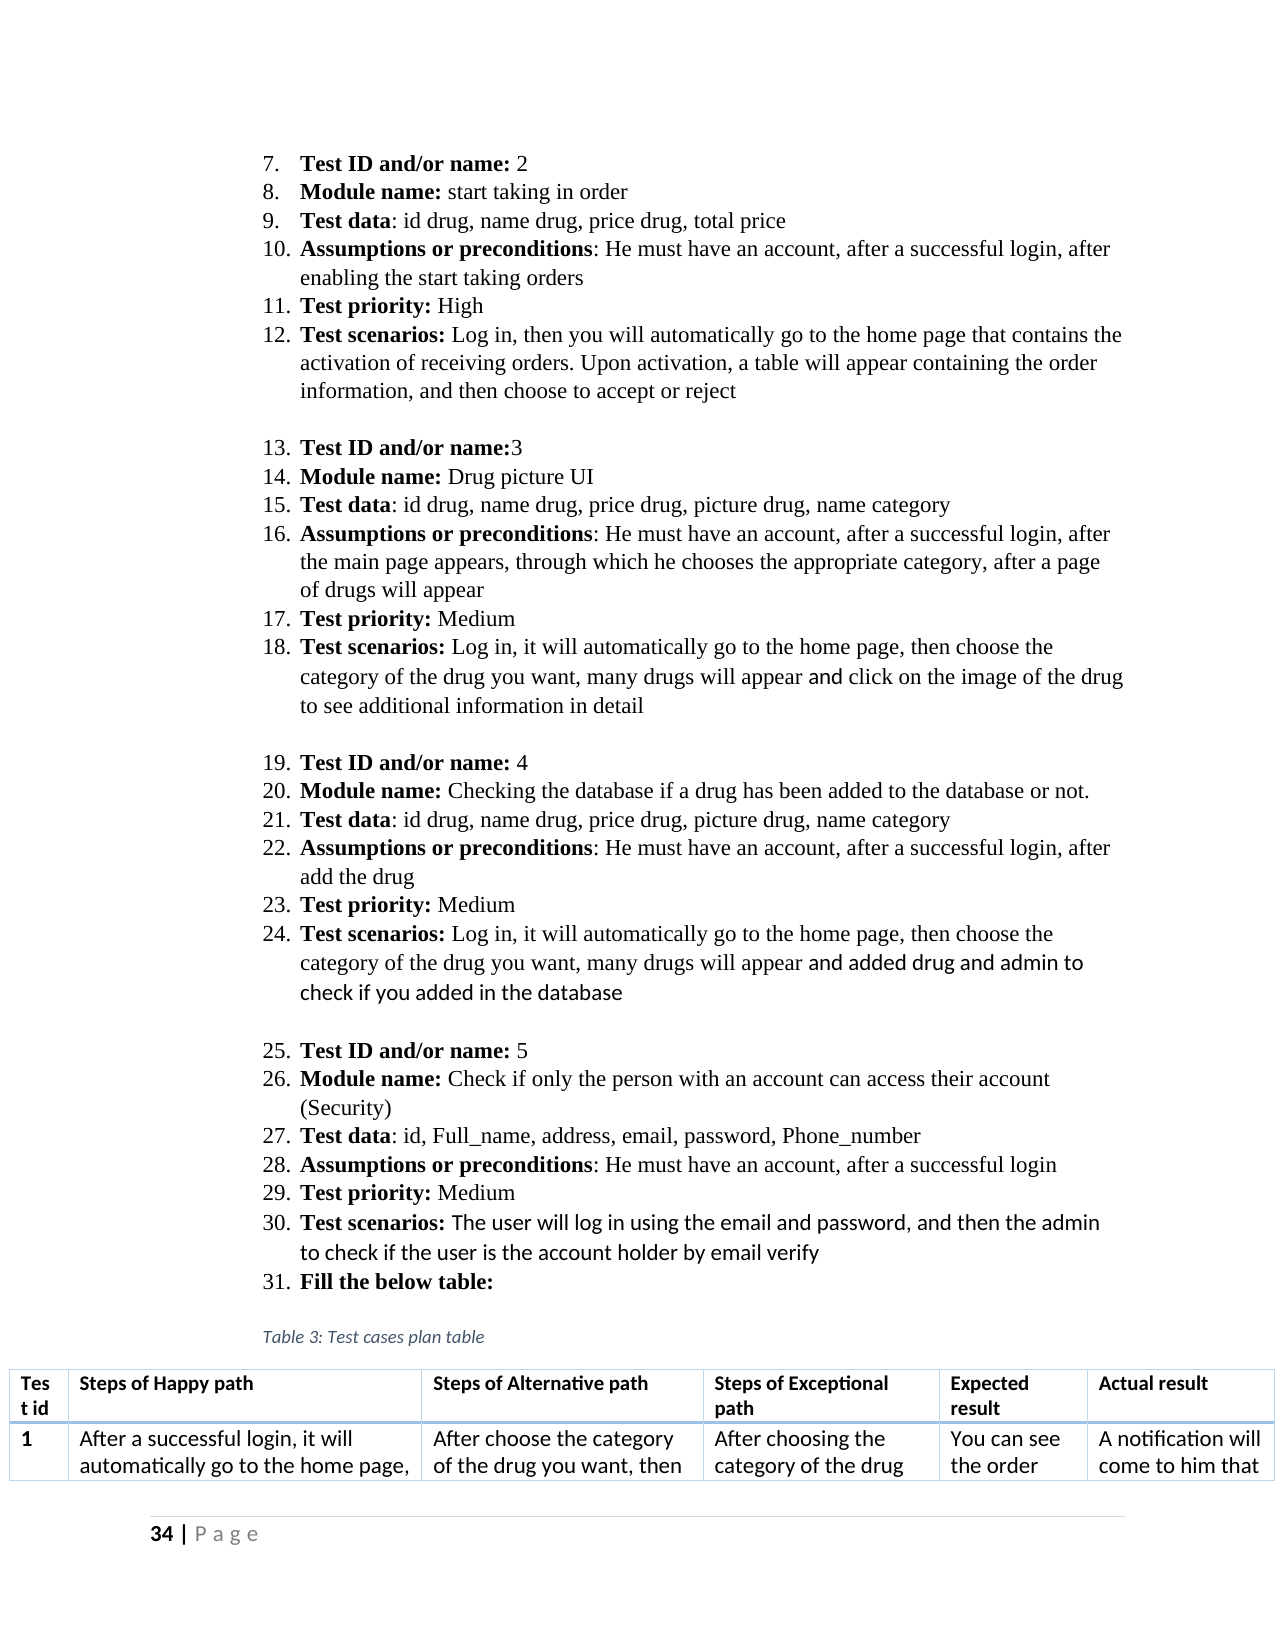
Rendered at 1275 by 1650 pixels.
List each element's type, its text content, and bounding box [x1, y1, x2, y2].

list Test scenarios: Log in, it will automatically go to the home page, then choose the category of the drug you want, many drugs will appear and click on the image of the drug to see additional information in detail [262, 633, 1125, 718]
table_cell 1 [10, 1424, 68, 1480]
list Module name: start taking in order [262, 178, 1125, 205]
list Module name: Drug picture UI [262, 463, 1125, 489]
table_header Steps of Exceptional path [704, 1370, 939, 1421]
table_header Expected result [940, 1370, 1087, 1421]
list Test data: id drug, name drug, price drug, picture drug, name category [262, 491, 1125, 518]
table_header Test id [10, 1370, 68, 1421]
list Assumptions or preconditions: He must have an account, after a successful login, after enabling the start taking orders [262, 235, 1125, 290]
list Test scenarios: Log in, it will automatically go to the home page, then choose the category of the drug you want, many drugs will appear and added drug and admin to check if you added in the database [262, 919, 1125, 1006]
list Test data: id drug, name drug, price drug, total price [262, 207, 1125, 233]
table_header Steps of Alternative path [422, 1370, 703, 1421]
list Test ID and/or name:3 [262, 434, 1125, 461]
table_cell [940, 1424, 1087, 1480]
table_header Actual result [1088, 1370, 1274, 1421]
list Test ID and/or name: 5 [262, 1037, 1125, 1063]
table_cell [1088, 1424, 1274, 1480]
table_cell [704, 1424, 939, 1480]
list Module name: Checking the database if a drug has been added to the database or not. [262, 777, 1125, 804]
list Test priority: Medium [262, 605, 1125, 631]
table_header Steps of Happy path [69, 1370, 421, 1421]
list Assumptions or preconditions: He must have an account, after a successful login, after the main page appears, through which he chooses the appropriate category, after a page of drugs will appear [262, 520, 1125, 603]
list Fill the below table: [262, 1268, 1125, 1294]
list Module name: Check if only the person with an account can access their account (Security) [262, 1065, 1125, 1120]
list Test ID and/or name: 2 [262, 150, 1125, 176]
list Assumptions or preconditions: He must have an account, after a successful login, after add the drug [262, 834, 1125, 889]
list Test ID and/or name: 4 [262, 749, 1125, 775]
list Test scenarios: Log in, then you will automatically go to the home page that contains the activation of receiving orders. Upon activation, a table will appear containing the order information, and then choose to accept or reject [262, 321, 1125, 404]
list Test priority: High [262, 292, 1125, 318]
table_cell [69, 1424, 421, 1480]
list Test scenarios: The user will log in using the email and password, and then the admin to check if the user is the account holder by email verify [262, 1208, 1125, 1266]
list Test priority: Medium [262, 891, 1125, 917]
list Test data: id, Full_name, address, email, password, Phone_number [262, 1122, 1125, 1149]
list Test priority: Medium [262, 1179, 1125, 1206]
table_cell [422, 1424, 703, 1480]
list Assumptions or preconditions: He must have an account, after a successful login [262, 1151, 1125, 1177]
list Test data: id drug, name drug, price drug, picture drug, name category [262, 806, 1125, 832]
